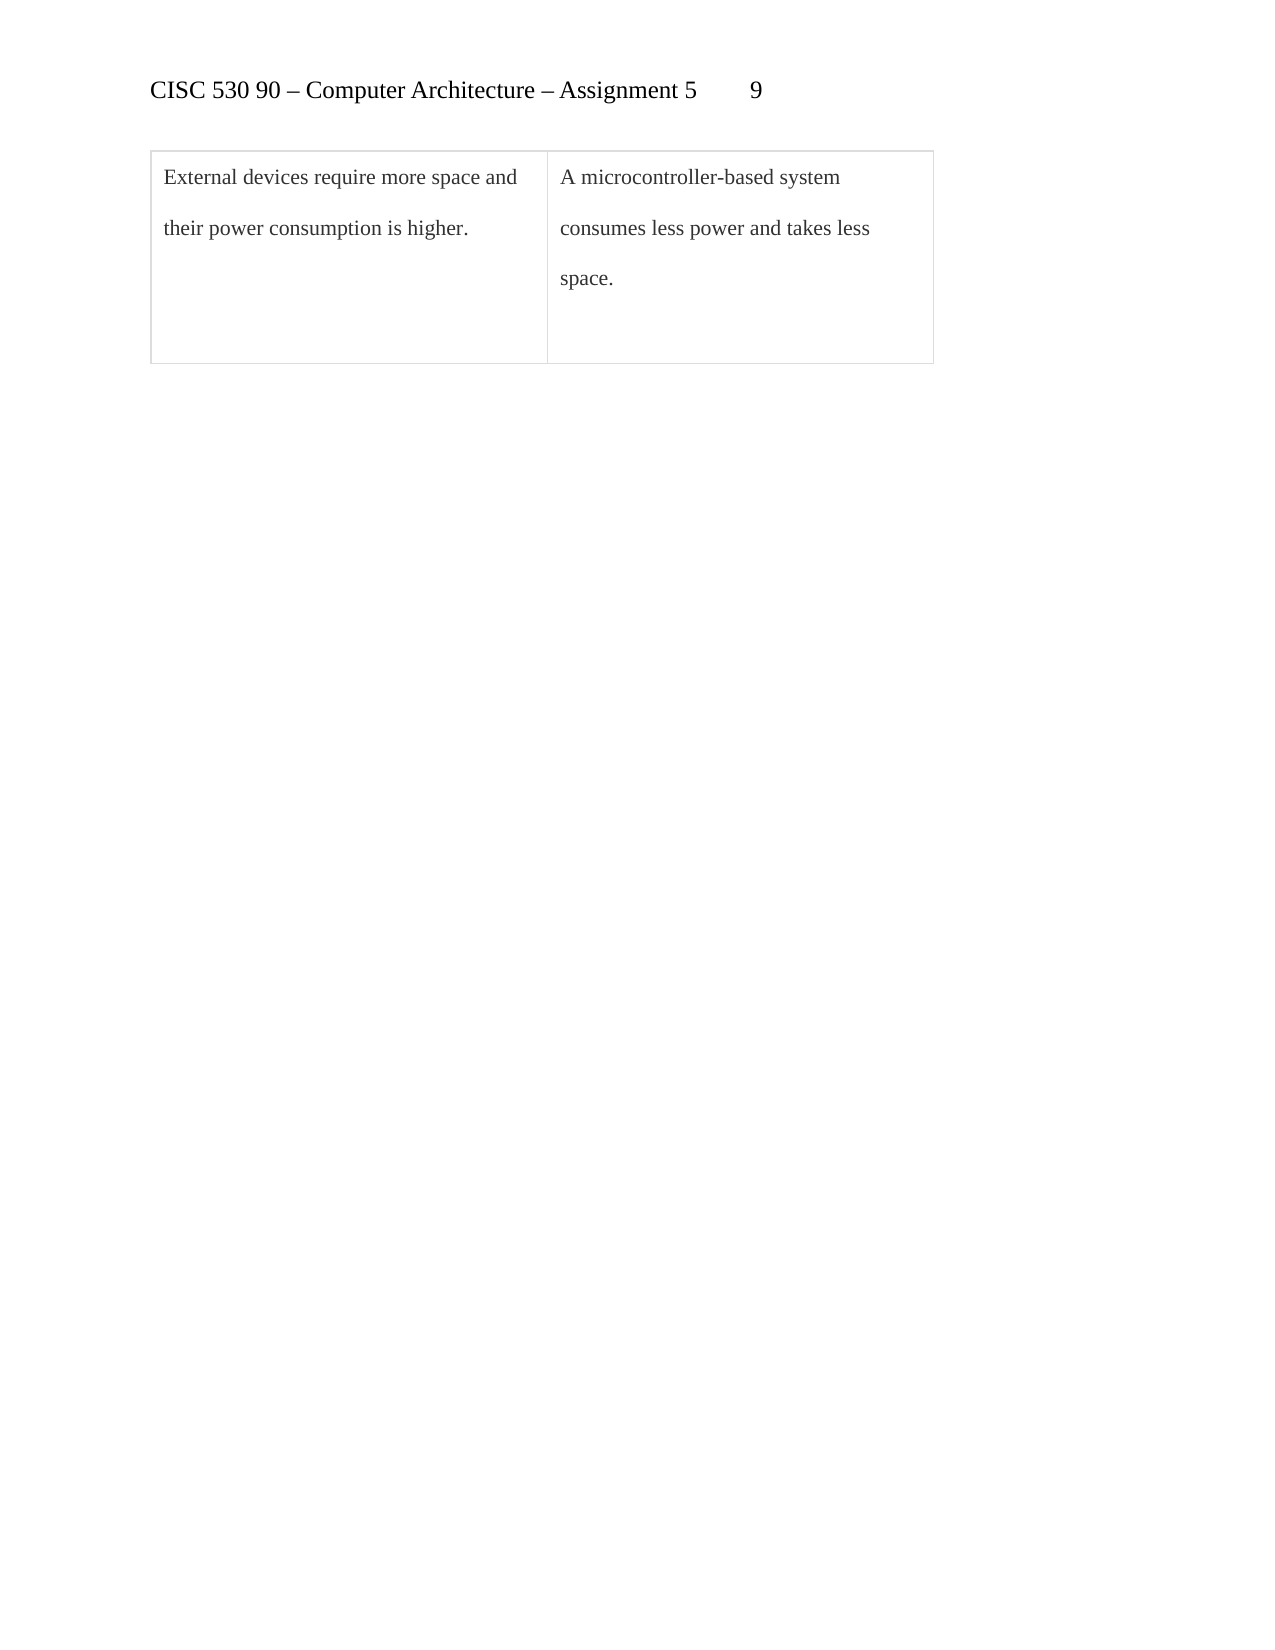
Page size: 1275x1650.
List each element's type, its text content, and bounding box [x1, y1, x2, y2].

table_cell External devices require more space and their power consumption is higher. [152, 152, 547, 362]
table_cell A microcontroller-based system consumes less power and takes less space. [548, 152, 933, 362]
